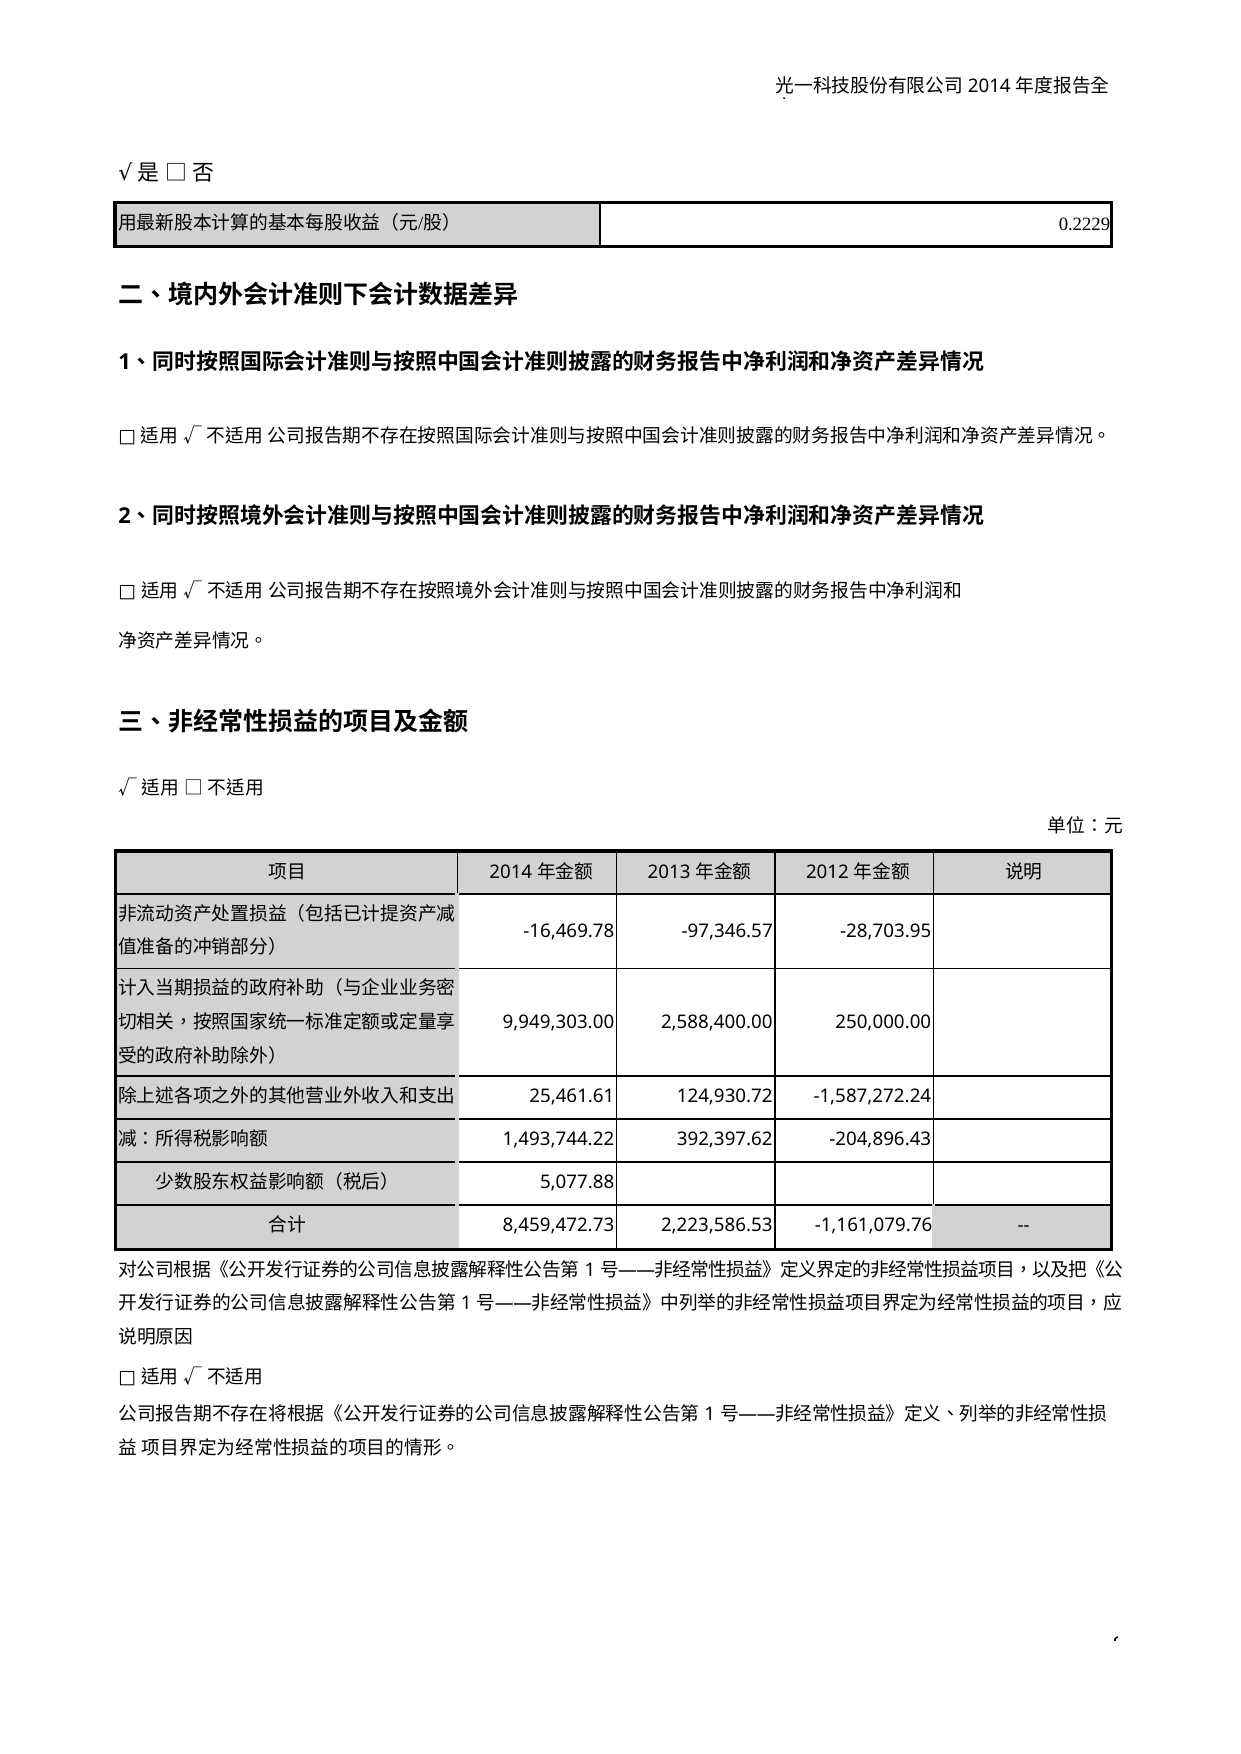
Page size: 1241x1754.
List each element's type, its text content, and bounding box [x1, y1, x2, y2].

table_cell [934, 1077, 1110, 1118]
table_cell 计入当期损益的政府补助（与企业业务密 切相关，按照国家统一标准定额或定量享 受的政府补助除外） [117, 969, 455, 1075]
table_cell -16,469.78 [459, 895, 616, 968]
text □ 适用 √ 不适用 [118, 1363, 1138, 1388]
table_header 项目 [117, 853, 457, 893]
table_cell 少数股东权益影响额（税后） [117, 1163, 455, 1204]
table_cell -1,587,272.24 [776, 1077, 933, 1118]
table_cell [934, 1163, 1110, 1204]
table_cell 除上述各项之外的其他营业外收入和支出 [117, 1077, 455, 1118]
table_cell [617, 1163, 774, 1204]
text √ 适用 □ 不适用 [118, 774, 1138, 800]
table_cell -204,896.43 [776, 1120, 933, 1161]
subtitle 1、同时按照国际会计准则与按照中国会计准则披露的财务报告中净利润和净资产差异情况 [118, 346, 1138, 375]
table_cell 9,949,303.00 [459, 969, 616, 1075]
table_cell [776, 1163, 933, 1204]
text 公司报告期不存在将根据《公开发行证券的公司信息披露解释性公告第 1 号——非经常性损益》定义、列举的非经常性损益 项目界定为经常性损益的项目的情形。 [118, 1401, 1124, 1460]
table_header 2013 年金额 [617, 853, 774, 893]
table_header 2012 年金额 [776, 853, 933, 893]
table_header 0.2229 [601, 204, 1110, 245]
table_cell 8,459,472.73 [459, 1206, 616, 1248]
table_cell 2,223,586.53 [617, 1206, 774, 1248]
text □ 适用 √ 不适用 公司报告期不存在按照国际会计准则与按照中国会计准则披露的财务报告中净利润和净资产差异情况。 [118, 422, 1115, 448]
subtitle 二、境内外会计准则下会计数据差异 [118, 277, 1138, 311]
table_header 说明 [934, 853, 1110, 893]
table_cell 124,930.72 [617, 1077, 774, 1118]
table_cell [934, 895, 1110, 968]
table_cell [934, 969, 1110, 1075]
table_header 2014 年金额 [458, 853, 616, 893]
subtitle 2、同时按照境外会计准则与按照中国会计准则披露的财务报告中净利润和净资产差异情况 [118, 500, 1138, 530]
table_cell 合计 [117, 1206, 455, 1248]
subtitle 三、非经常性损益的项目及金额 [118, 703, 1138, 737]
table_cell 非流动资产处置损益（包括已计提资产减 值准备的冲销部分） [117, 895, 455, 968]
table_cell 392,397.62 [617, 1120, 774, 1161]
table_cell 250,000.00 [776, 969, 933, 1075]
table_cell -97,346.57 [617, 895, 774, 968]
table_cell 减：所得税影响额 [117, 1120, 455, 1161]
table_cell 2,588,400.00 [617, 969, 774, 1075]
table_cell -- [935, 1206, 1110, 1248]
table_cell 25,461.61 [459, 1077, 616, 1118]
text □ 适用 √ 不适用 公司报告期不存在按照境外会计准则与按照中国会计准则披露的财务报告中净利润和净资产差异情况。 [118, 577, 964, 653]
text 对公司根据《公开发行证券的公司信息披露解释性公告第 1 号——非经常性损益》定义界定的非经常性损益项目，以及把《公 [118, 1256, 1138, 1282]
table_cell -28,703.95 [776, 895, 933, 968]
text 单位：元 [102, 812, 1122, 838]
text √ 是 □ 否 [118, 157, 1138, 187]
table_cell -1,161,079.76 [776, 1206, 932, 1248]
table_header 用最新股本计算的基本每股收益（元/股） [117, 204, 599, 245]
text 开发行证券的公司信息披露解释性公告第 1 号——非经常性损益》中列举的非经常性损益项目界定为经常性损益的项目，应 说明原因 [118, 1289, 1124, 1349]
table_cell [934, 1120, 1110, 1161]
table_cell 5,077.88 [459, 1163, 616, 1204]
table_cell 1,493,744.22 [459, 1120, 616, 1161]
